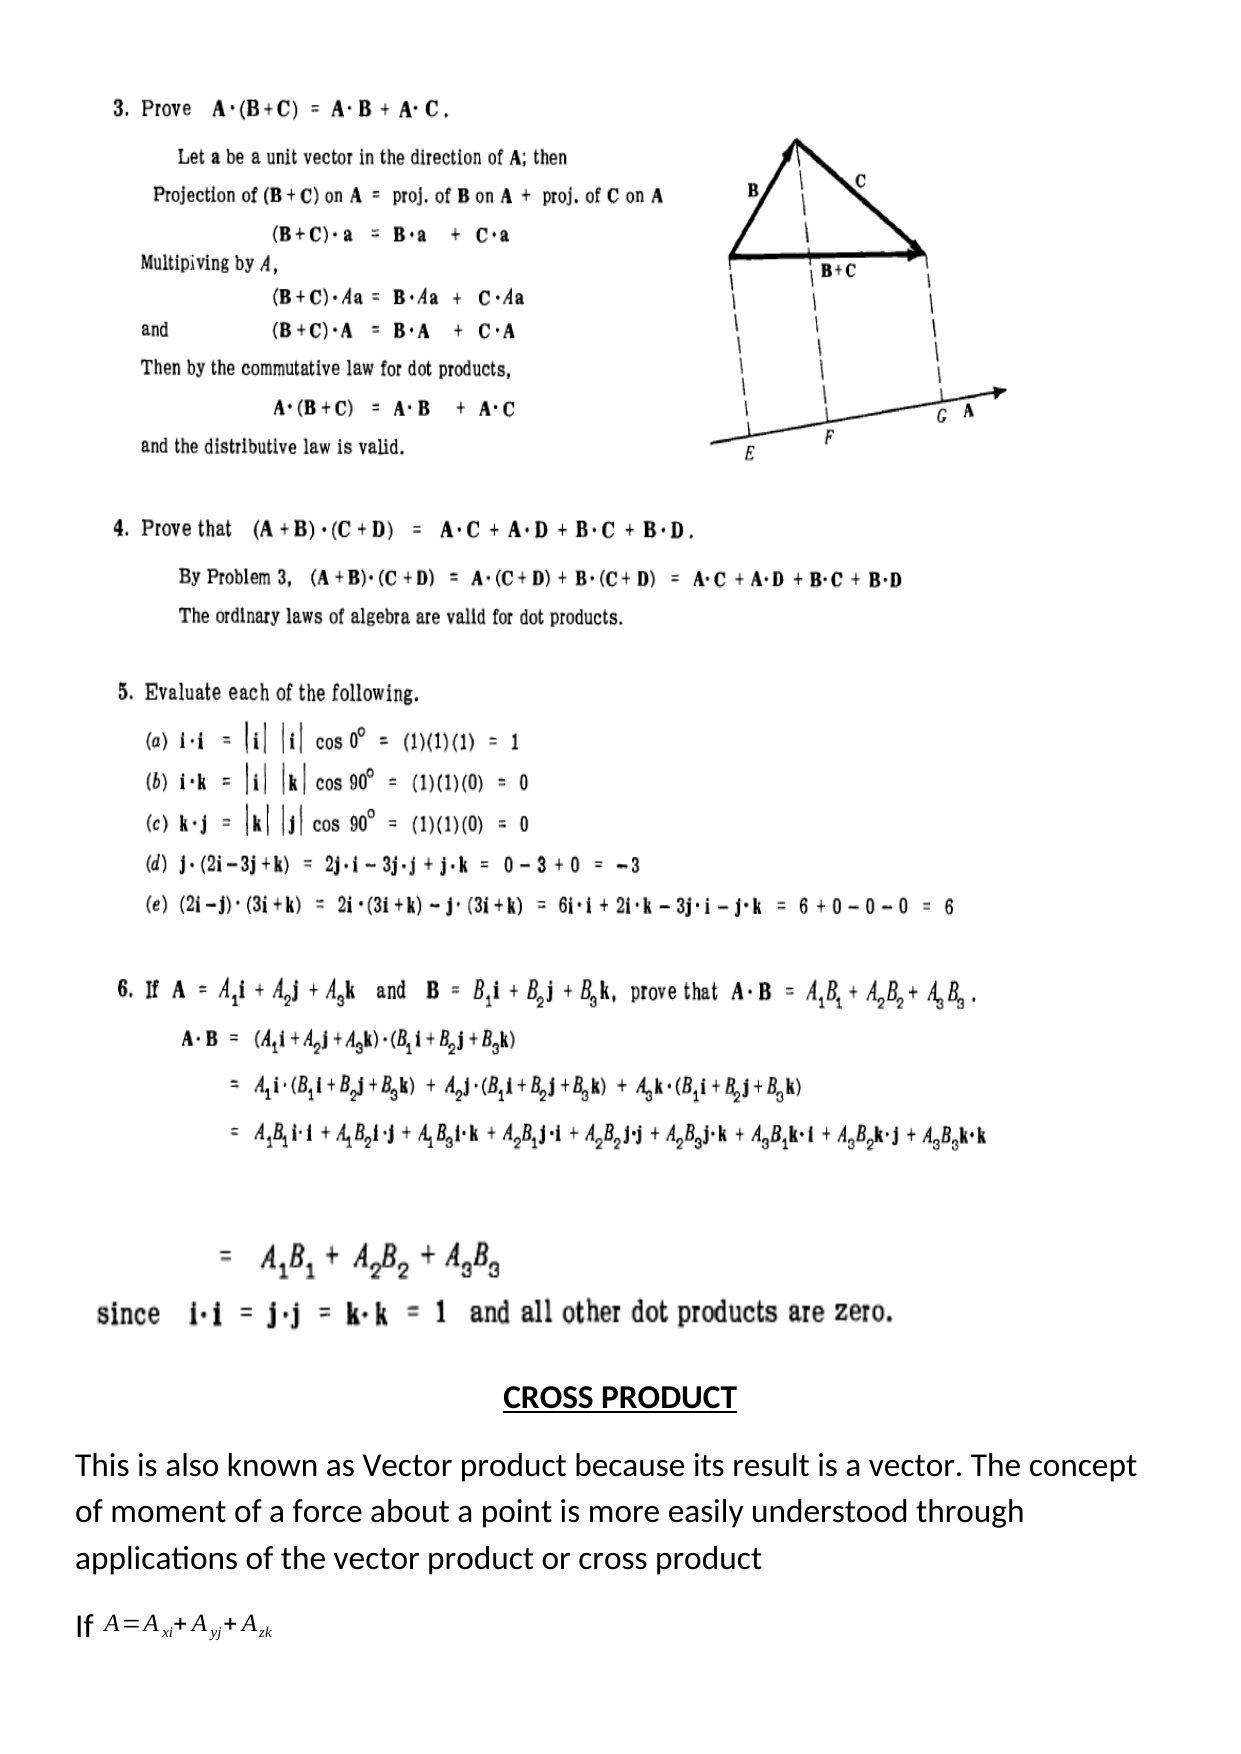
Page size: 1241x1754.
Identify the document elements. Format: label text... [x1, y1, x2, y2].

text This is also known as Vector product because its result is a vector. The concept of moment of a force about a point is more easily understood through applications of the vector product or cross product [75, 1444, 1165, 1578]
text If [75, 1605, 1165, 1646]
picture [75, 1209, 1016, 1351]
picture [75, 673, 1016, 1185]
picture [75, 75, 1016, 649]
text CROSS PRODUCT [75, 1376, 1165, 1417]
